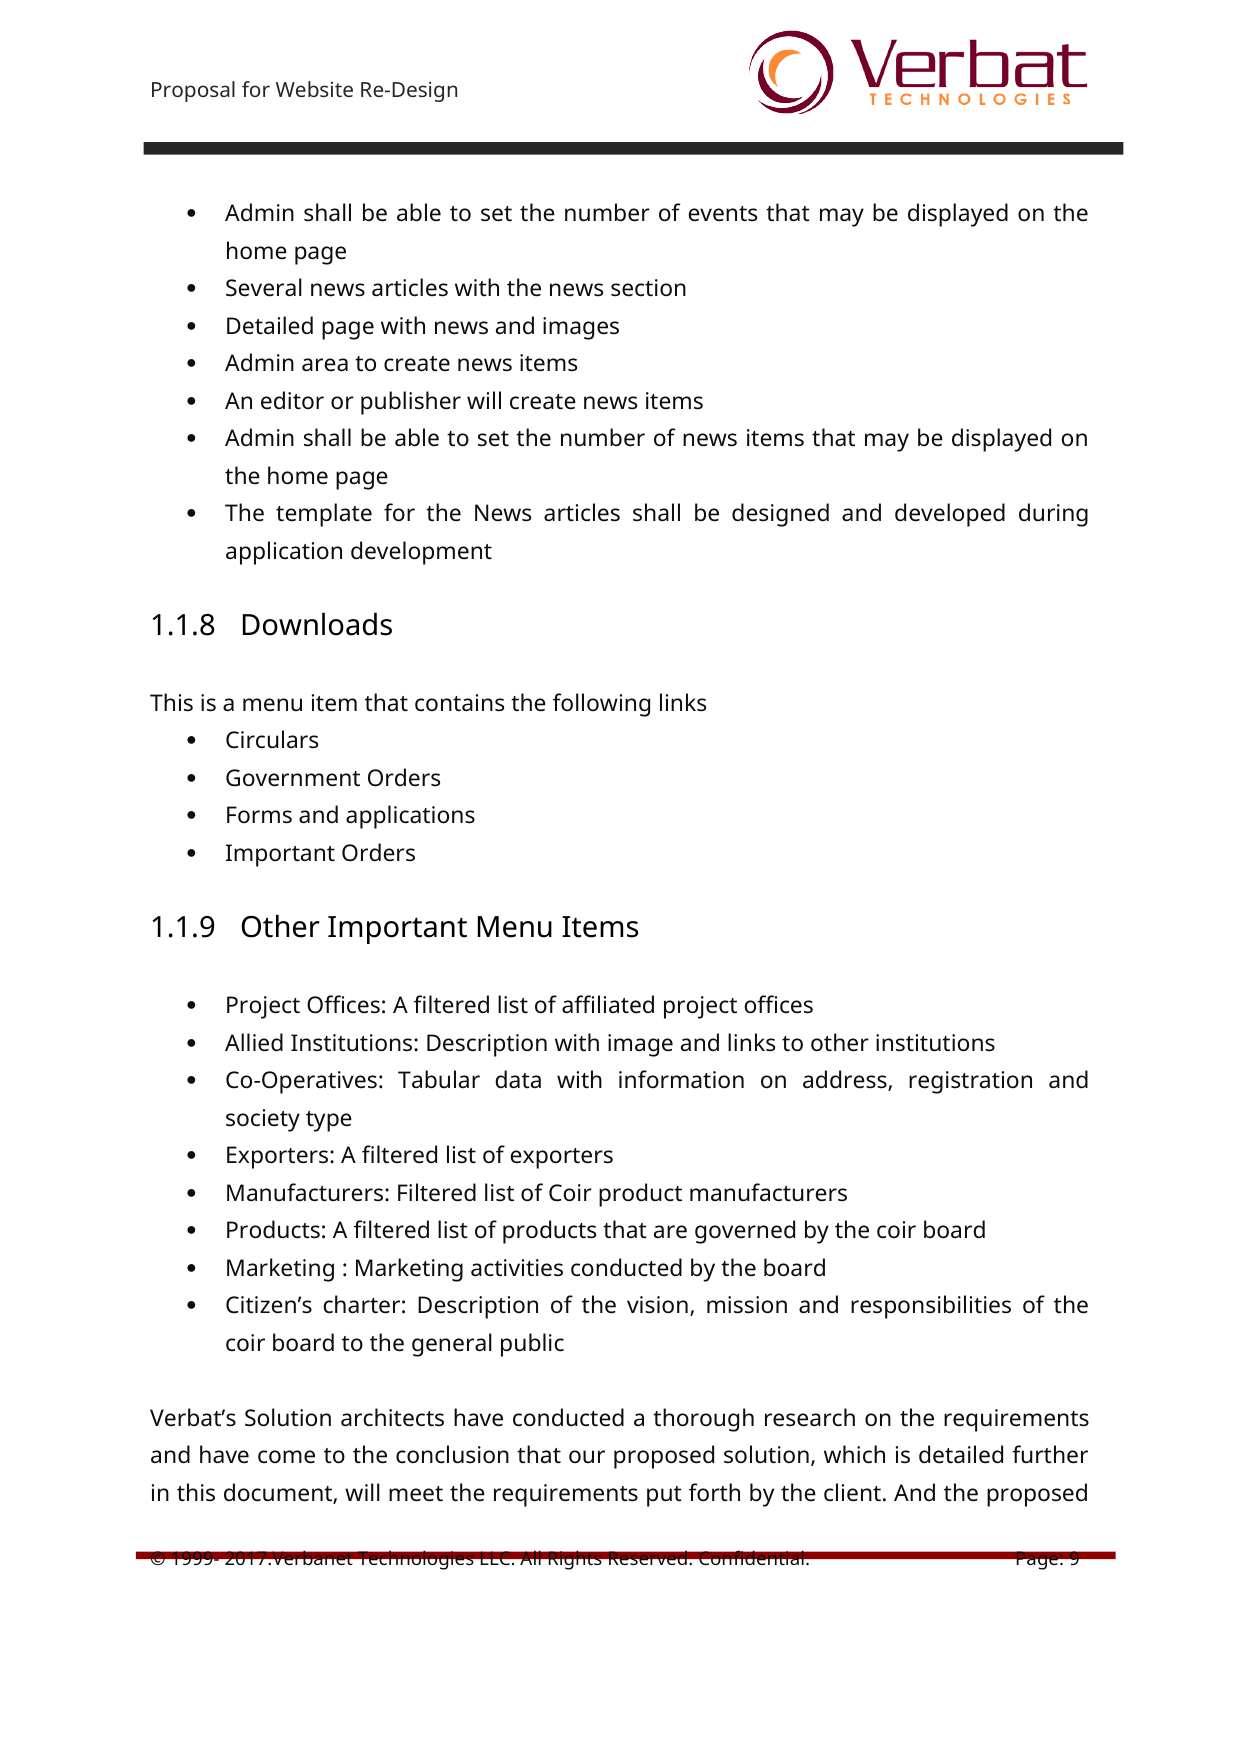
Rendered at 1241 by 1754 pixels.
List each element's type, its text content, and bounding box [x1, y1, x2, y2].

list Several news articles with the news section [187, 267, 1090, 304]
picture [745, 26, 1089, 114]
subtitle Downloads [150, 604, 1090, 644]
list Marketing : Marketing activities conducted by the board [187, 1246, 1090, 1283]
list Products: A filtered list of products that are governed by the coir board [187, 1208, 1090, 1246]
subtitle Other Important Menu Items [150, 906, 1090, 946]
list Allied Institutions: Description with image and links to other institutions [187, 1021, 1090, 1058]
list Important Orders [187, 831, 1090, 869]
list Exporters: A filtered list of exporters [187, 1133, 1090, 1171]
list Government Orders [187, 756, 1090, 794]
list Admin area to create news items [187, 342, 1090, 379]
list The template for the News articles shall be designed and developed during application development [187, 492, 1090, 567]
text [150, 1396, 1090, 1508]
list Circulars [187, 719, 1090, 756]
list An editor or publisher will create news items [187, 379, 1090, 417]
list Admin shall be able to set the number of events that may be displayed on the home page [187, 192, 1090, 267]
text This is a menu item that contains the following links [150, 681, 1090, 719]
list Co-Operatives: Tabular data with information on address, registration and society type [187, 1058, 1090, 1133]
list Detailed page with news and images [187, 304, 1090, 342]
list Project Offices: A filtered list of affiliated project offices [187, 983, 1090, 1021]
list Forms and applications [187, 794, 1090, 831]
list Manufacturers: Filtered list of Coir product manufacturers [187, 1171, 1090, 1208]
list Admin shall be able to set the number of news items that may be displayed on the home page [187, 417, 1090, 492]
list Citizen’s charter: Description of the vision, mission and responsibilities of the coir board to the general public [187, 1283, 1090, 1358]
